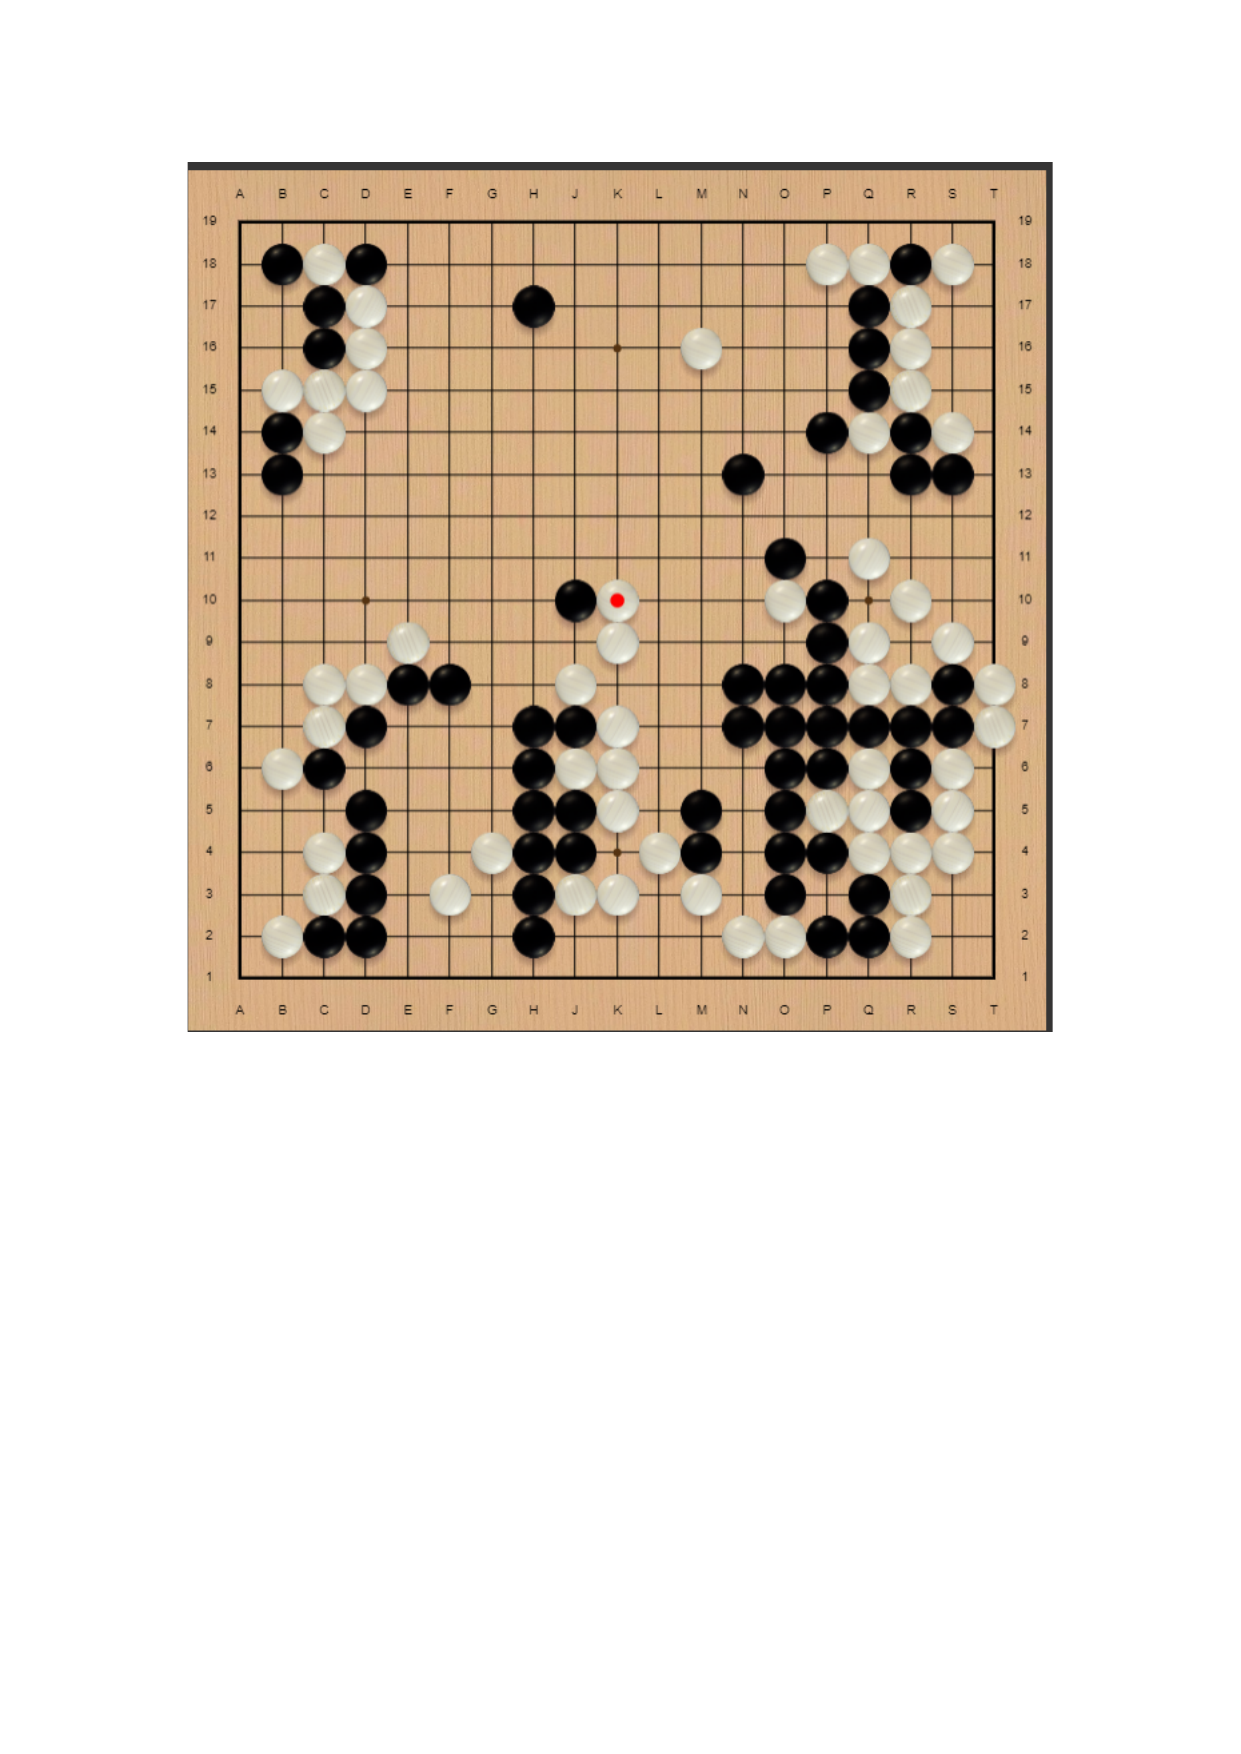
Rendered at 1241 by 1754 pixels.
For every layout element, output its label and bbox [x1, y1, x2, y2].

picture [187, 162, 1053, 1032]
